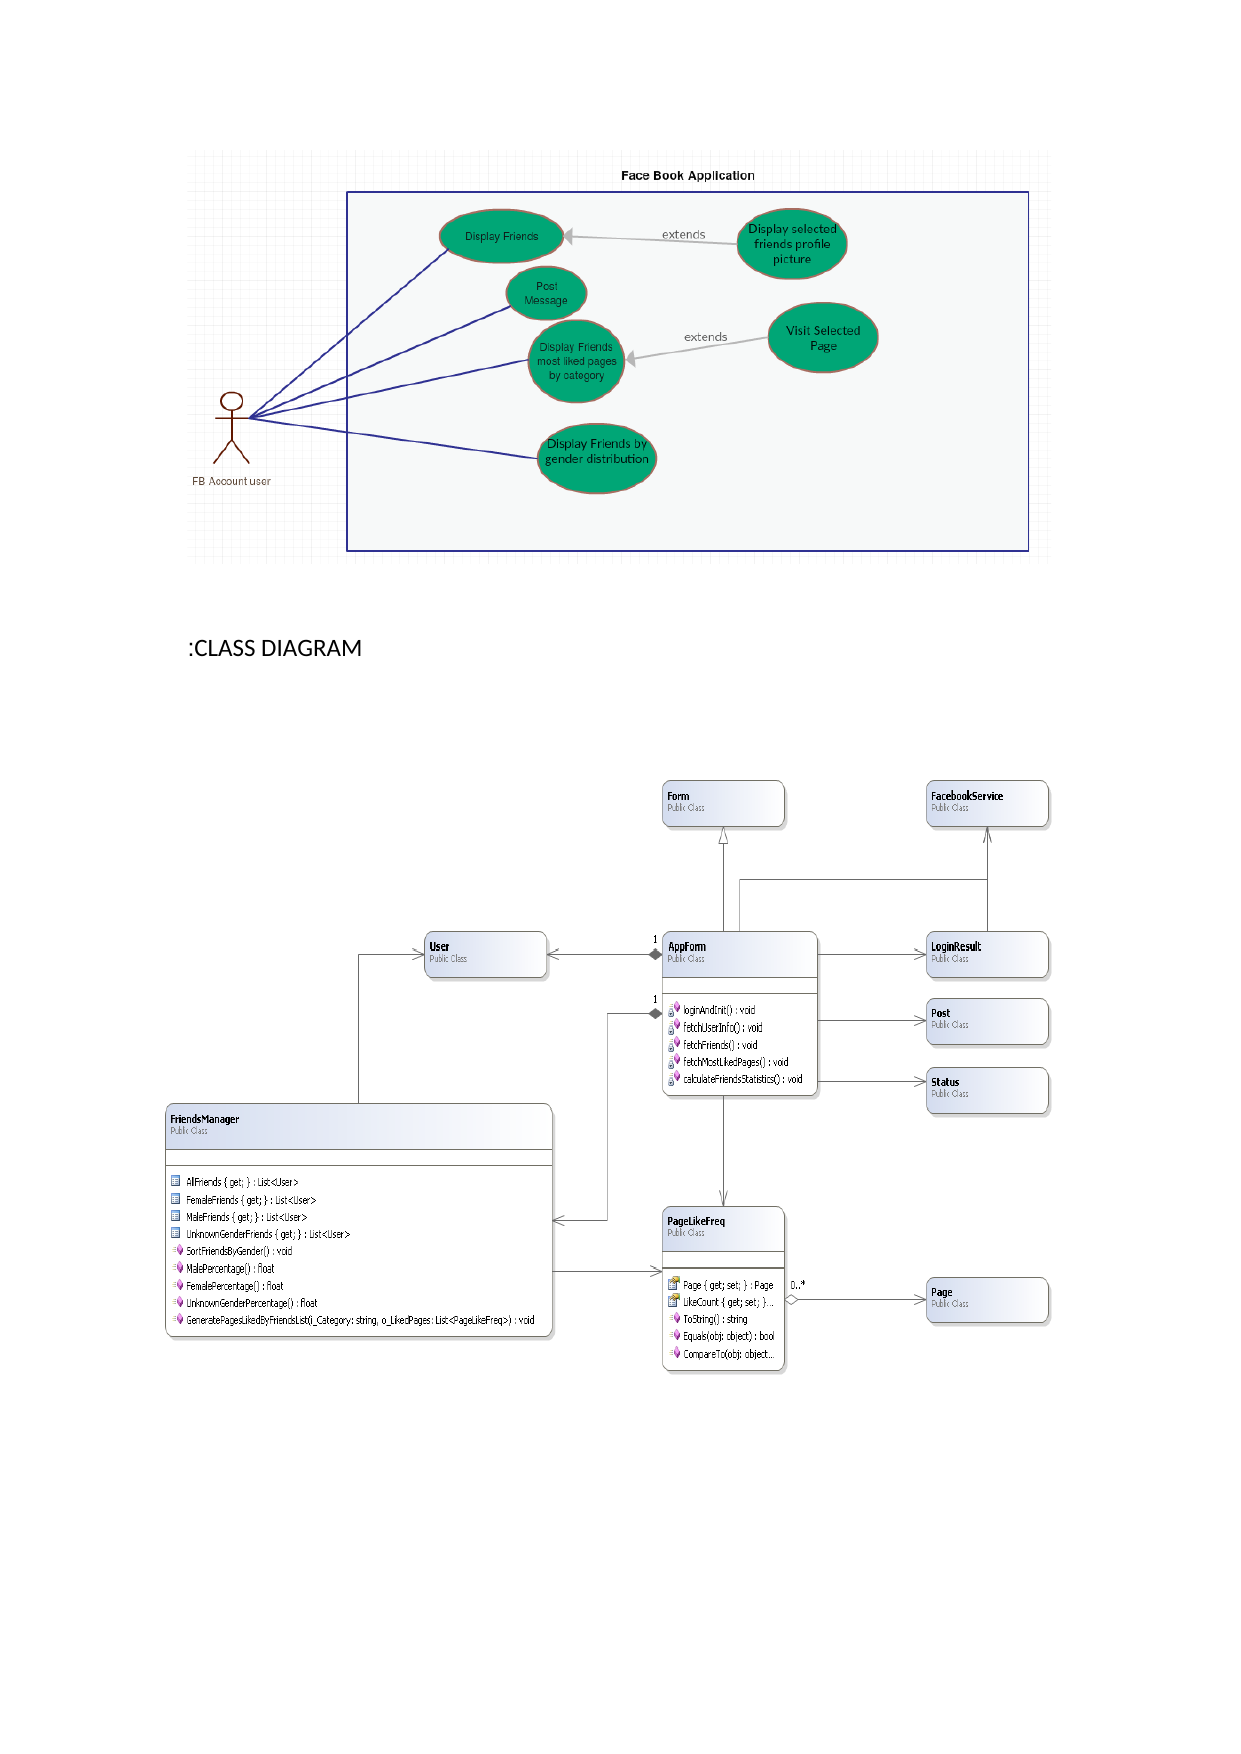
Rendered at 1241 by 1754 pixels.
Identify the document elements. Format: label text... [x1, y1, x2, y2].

picture [187, 150, 1052, 564]
text CLASS DIAGRAM: [187, 632, 1053, 662]
picture [120, 712, 1120, 1428]
